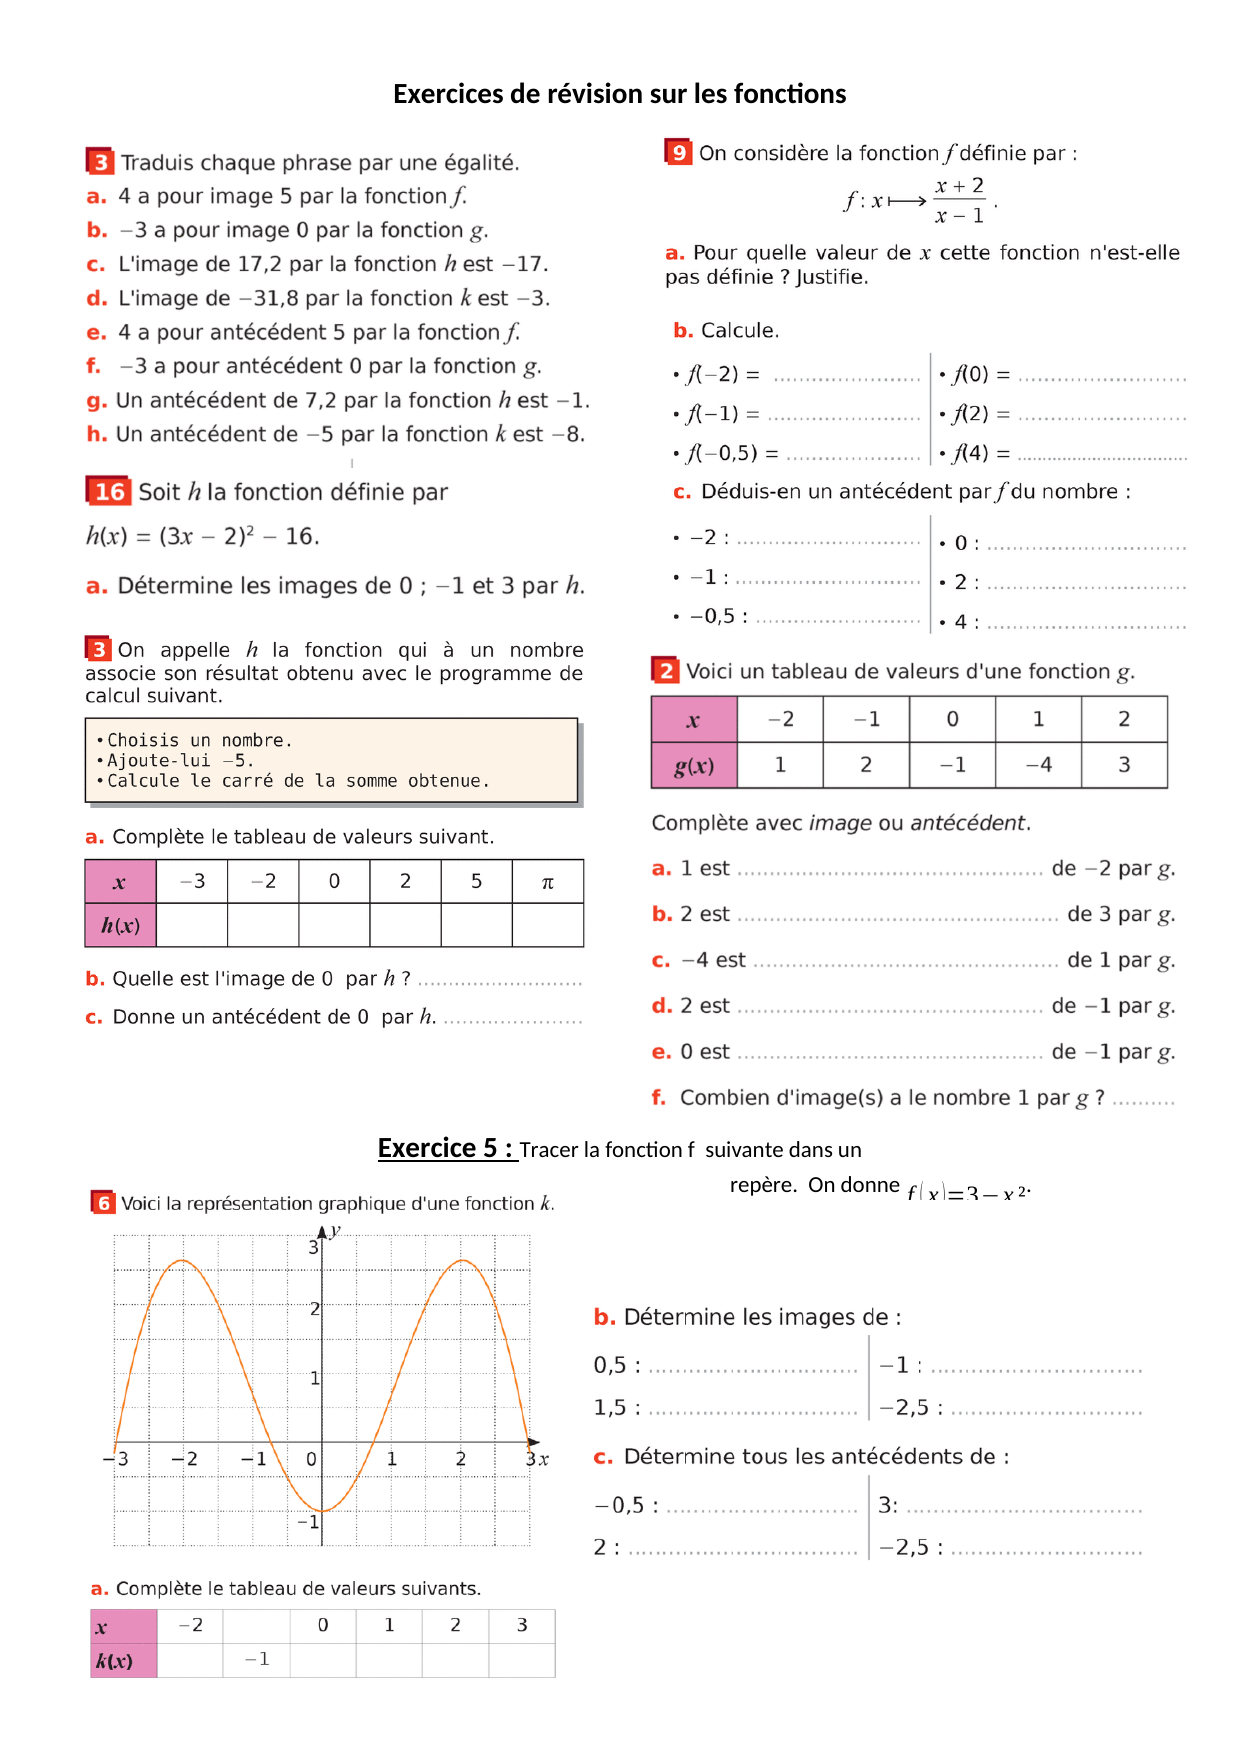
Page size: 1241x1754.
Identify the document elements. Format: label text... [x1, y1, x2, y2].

picture [642, 651, 1191, 1125]
picture [66, 138, 636, 609]
